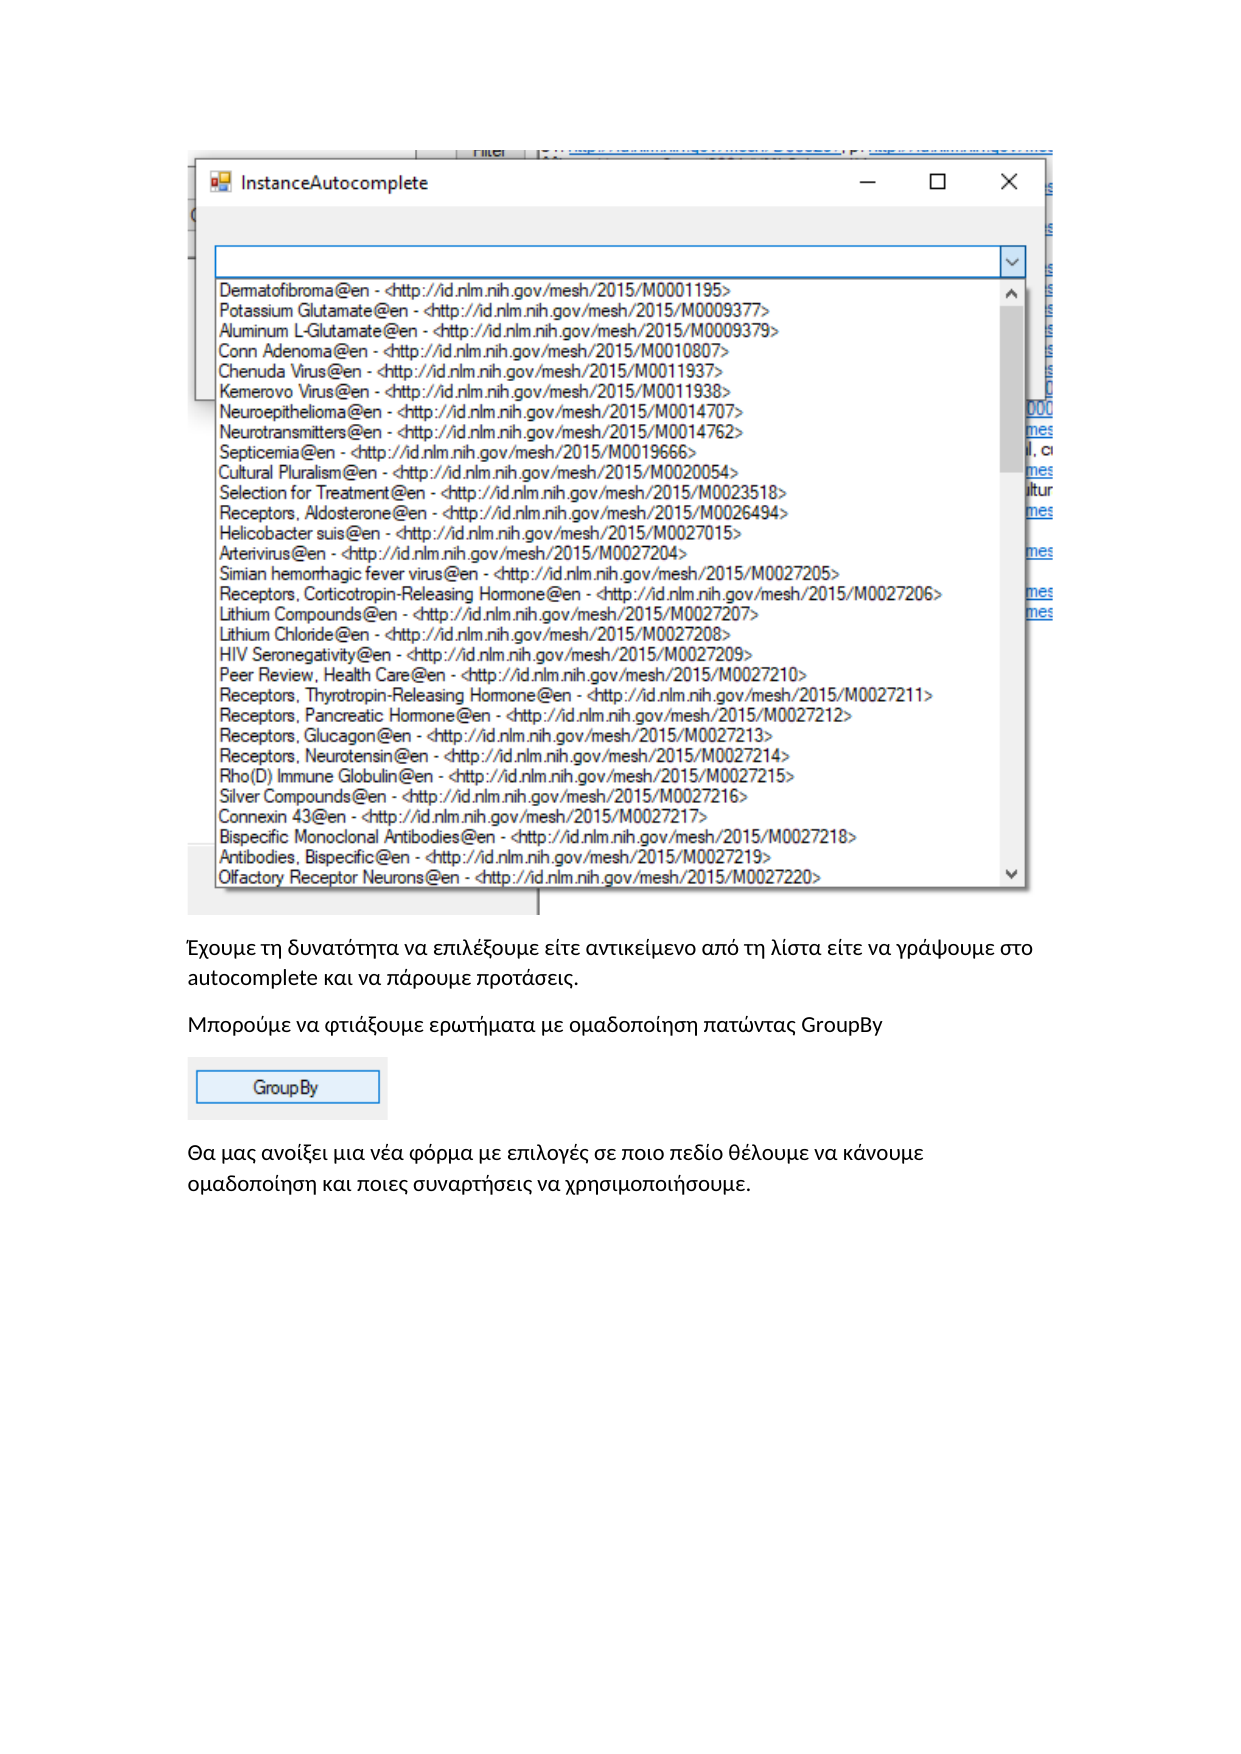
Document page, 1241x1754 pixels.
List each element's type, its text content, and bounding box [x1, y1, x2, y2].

text Έχουμε τη δυνατότητα να επιλέξουμε είτε αντικείμενο από τη λίστα είτε να γράψουμε στο autocomplete και να πάρουμε προτάσεις. [187, 933, 1053, 991]
picture [187, 1057, 388, 1120]
text Θα μας ανοίξει μια νέα φόρμα με επιλογές σε ποιο πεδίο θέλουμε να κάνουμε ομαδοποίηση και ποιες συναρτήσεις να χρησιμοποιήσουμε. [187, 1138, 1053, 1197]
picture [187, 150, 1053, 915]
text Μπορούμε να φτιάξουμε ερωτήματα με ομαδοποίηση πατώντας GroupBy [187, 1010, 1053, 1038]
